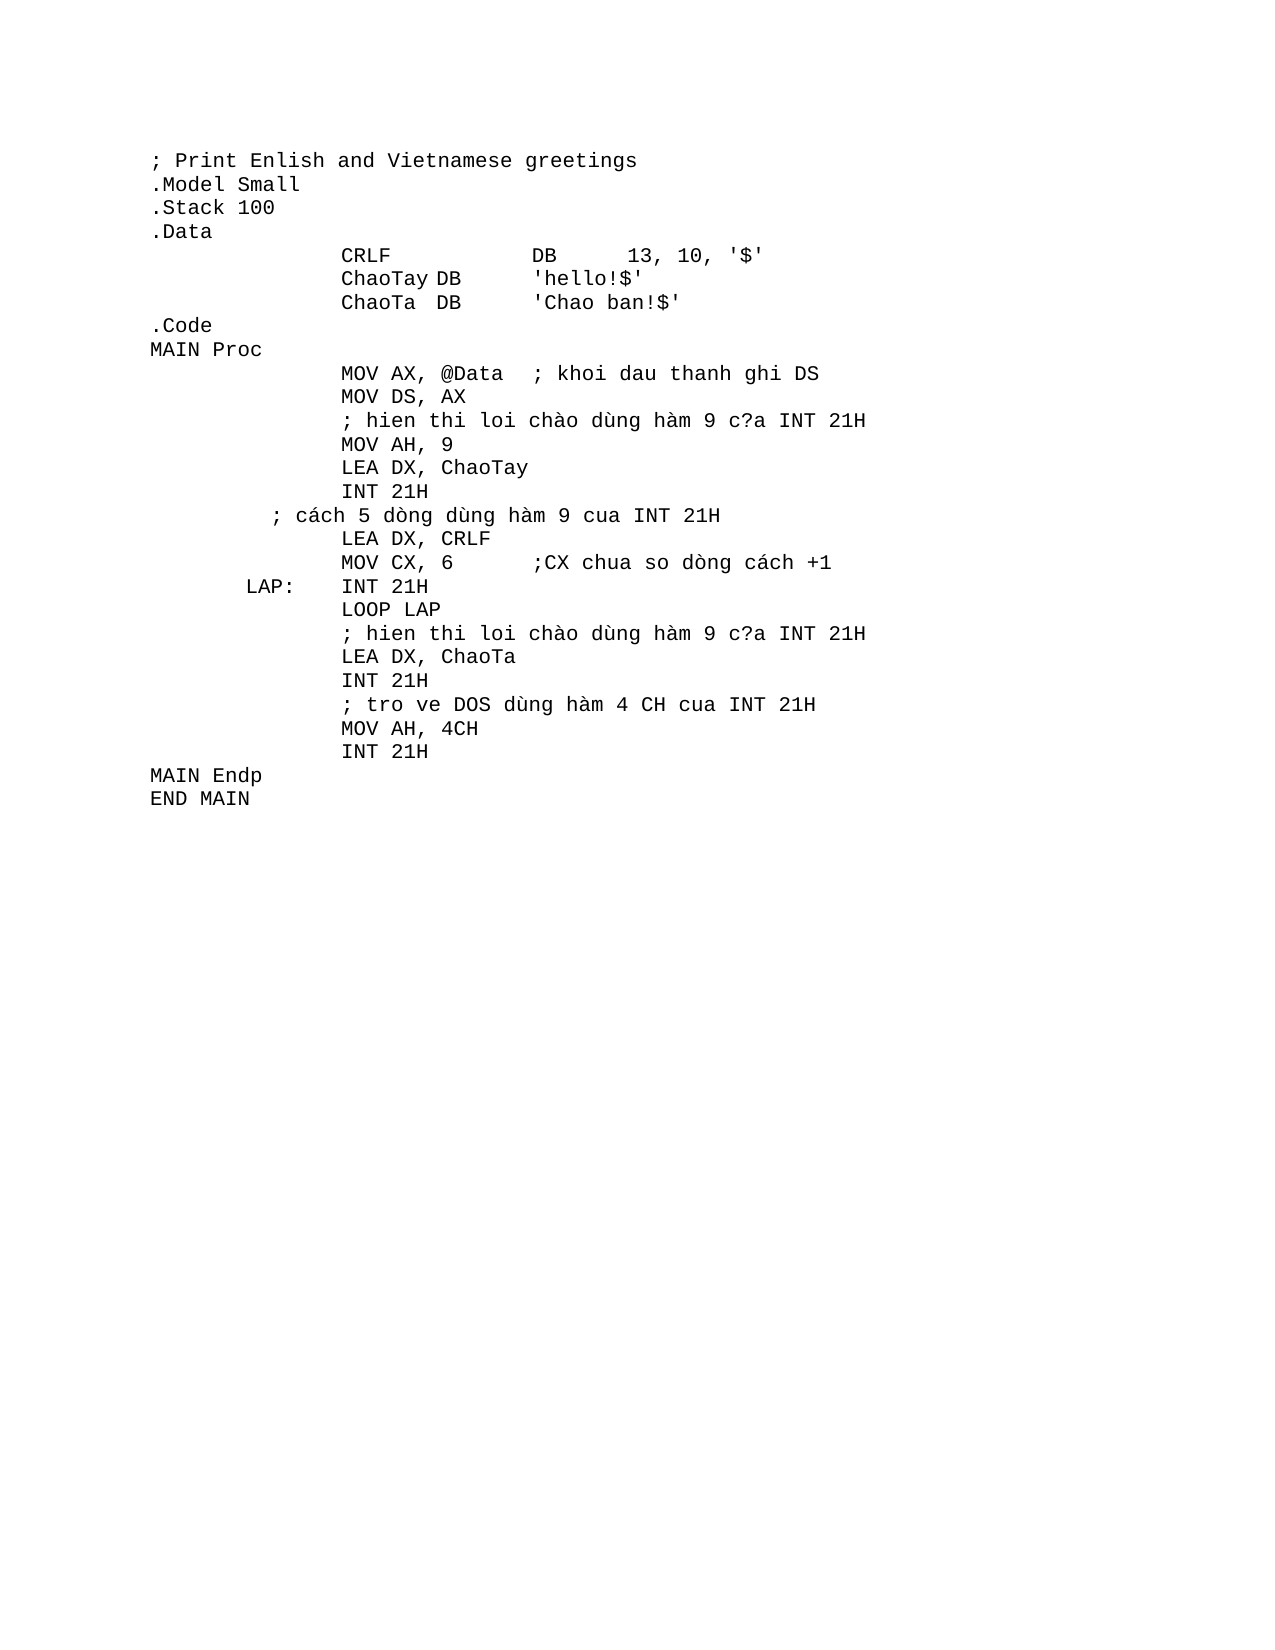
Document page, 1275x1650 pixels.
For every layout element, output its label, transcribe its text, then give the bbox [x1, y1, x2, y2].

text ; Print Enlish and Vietnamese greetings [150, 150, 1125, 174]
text MAIN Endp [150, 765, 1125, 788]
text MOV AX, @Data ; khoi dau thanh ghi DS [150, 363, 1125, 386]
text MOV AH, 4CH [150, 717, 1125, 741]
text CRLF DB 13, 10, '$' [150, 244, 1125, 268]
text MOV CX, 6 ;CX chua so dòng cách +1 [150, 552, 1125, 576]
text LOOP LAP [150, 599, 1125, 623]
text .Code [150, 316, 1125, 339]
text MAIN Proc [150, 339, 1125, 363]
text INT 21H [150, 481, 1125, 505]
text LEA DX, CRLF [150, 528, 1125, 552]
text ChaoTa DB 'Chao ban!$' [150, 292, 1125, 316]
text LEA DX, ChaoTay [150, 457, 1125, 481]
text MOV DS, AX [150, 386, 1125, 410]
text ; hien thi loi chào dùng hàm 9 c?a INT 21H [150, 623, 1125, 647]
text INT 21H [150, 741, 1125, 765]
text END MAIN [150, 788, 1125, 812]
text LEA DX, ChaoTa [150, 647, 1125, 670]
text .Model Small [150, 174, 1125, 197]
text .Stack 100 [150, 197, 1125, 221]
text .Data [150, 221, 1125, 244]
text LAP: INT 21H [150, 576, 1125, 599]
text ChaoTay DB 'hello!$' [150, 268, 1125, 292]
text ; tro ve DOS dùng hàm 4 CH cua INT 21H [150, 694, 1125, 717]
text ; cách 5 dòng dùng hàm 9 cua INT 21H [150, 505, 1125, 528]
text MOV AH, 9 [150, 434, 1125, 457]
text INT 21H [150, 670, 1125, 694]
text ; hien thi loi chào dùng hàm 9 c?a INT 21H [150, 410, 1125, 434]
